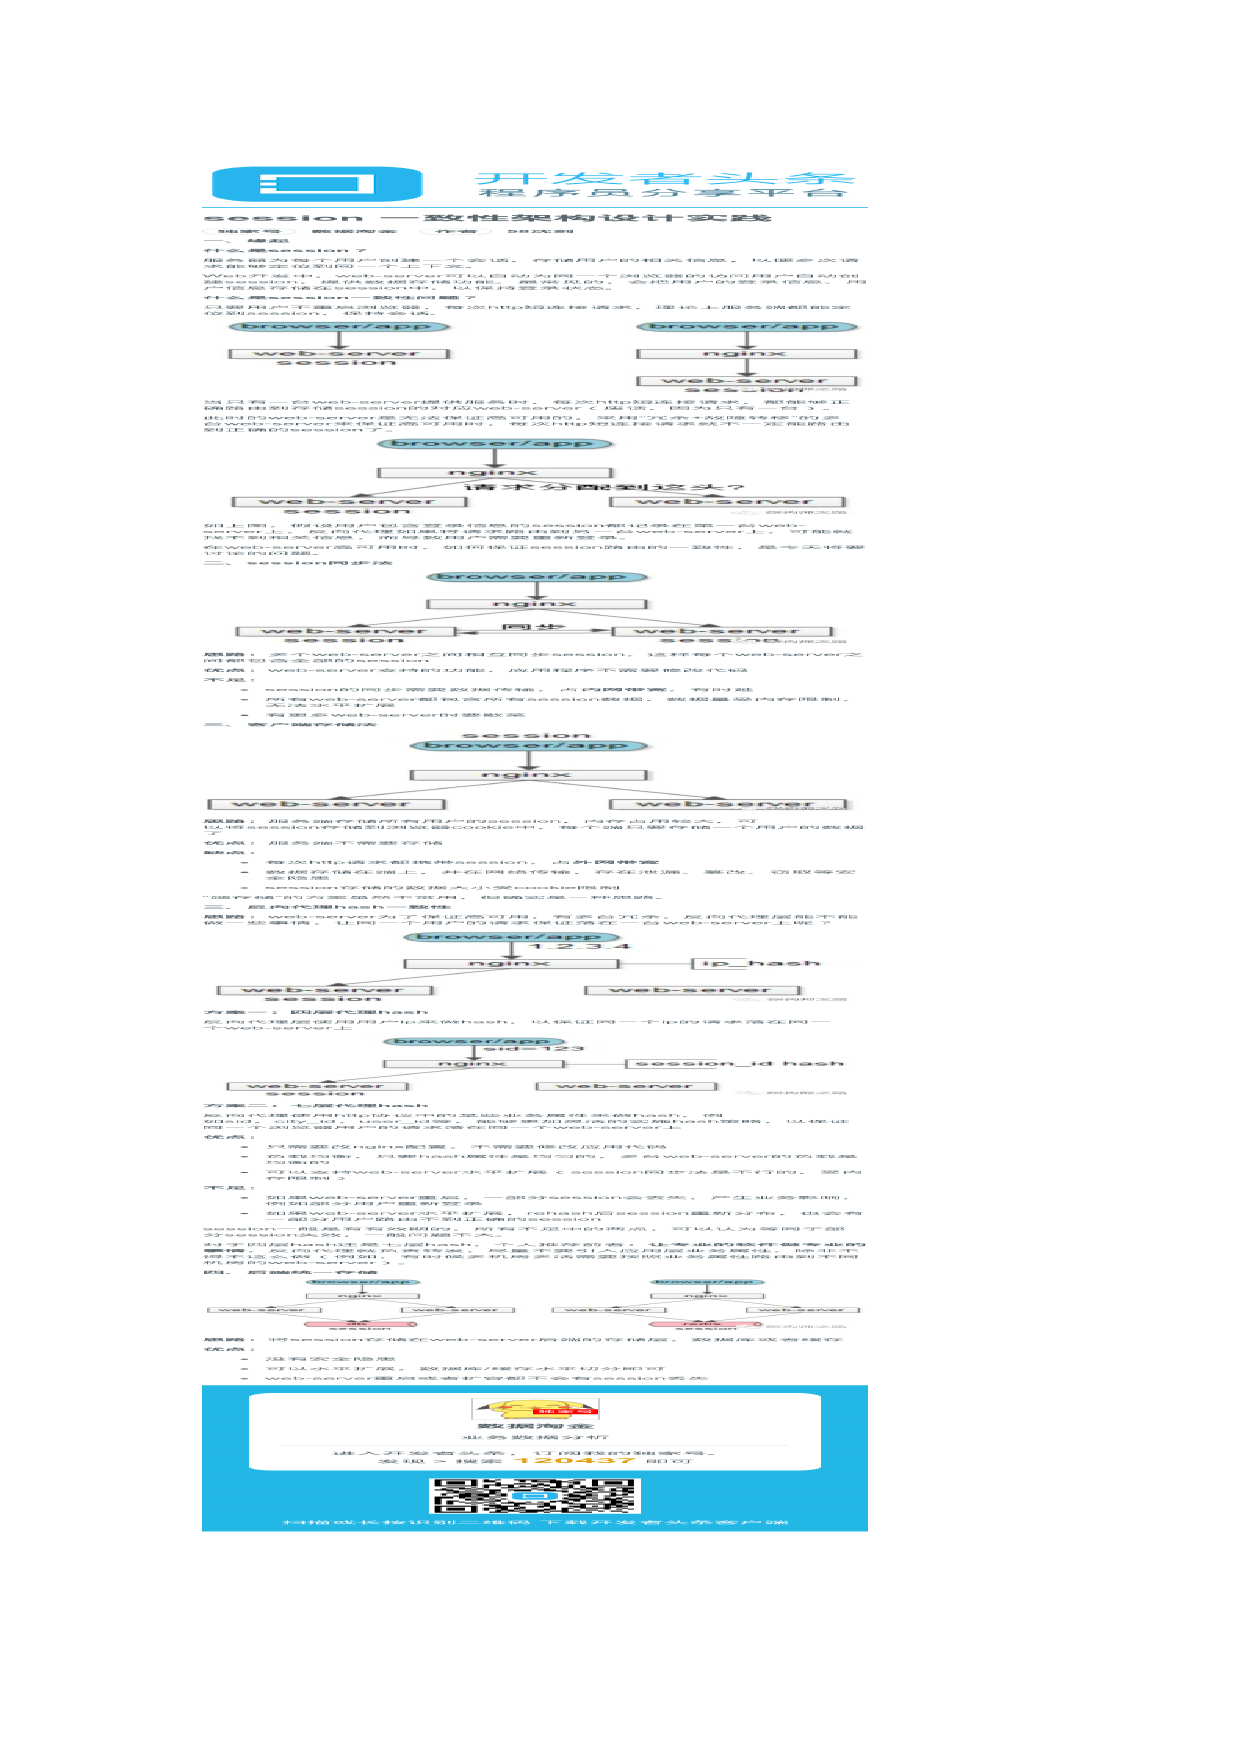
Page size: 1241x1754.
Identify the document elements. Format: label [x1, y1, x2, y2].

picture [187, 162, 876, 1534]
